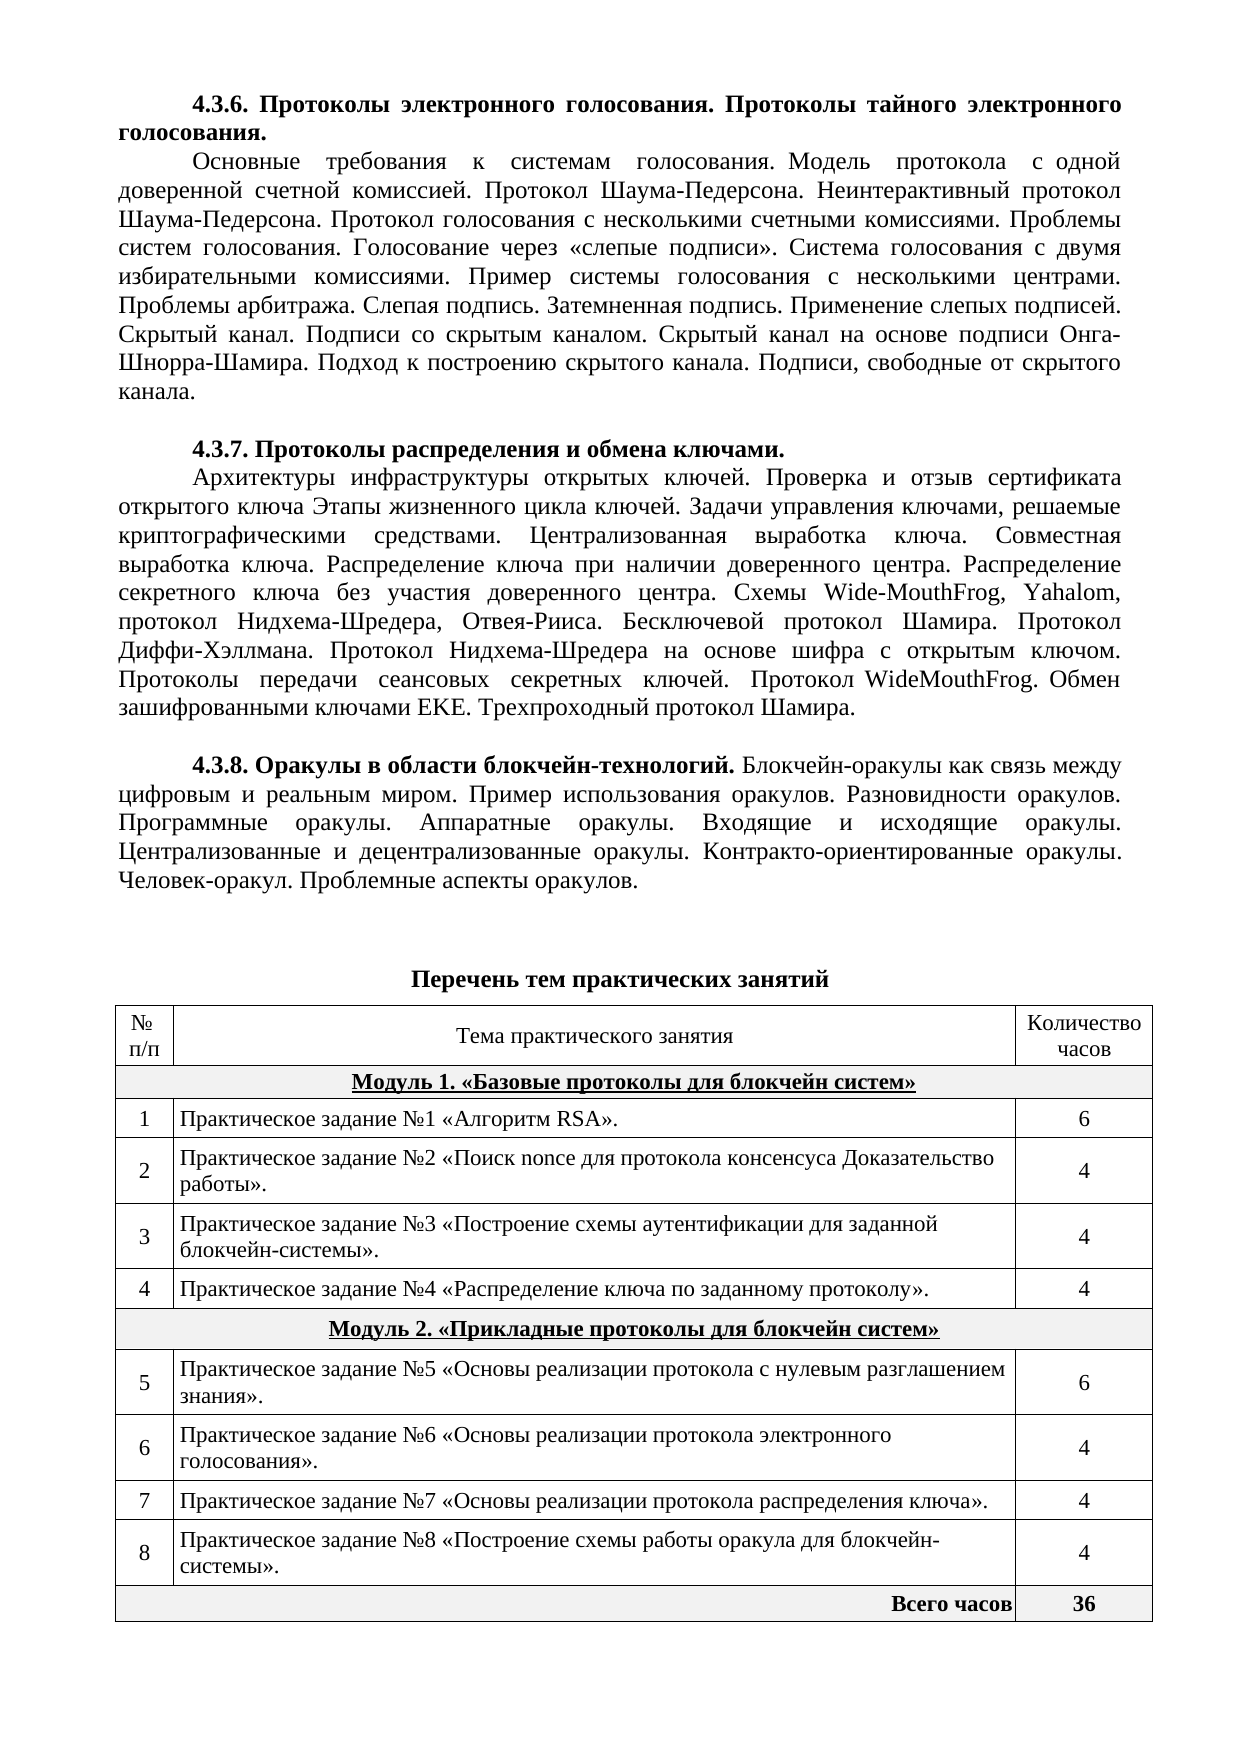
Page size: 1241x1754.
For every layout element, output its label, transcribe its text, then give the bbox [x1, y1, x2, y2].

table_cell 1 [116, 1099, 173, 1137]
table_cell 4 [116, 1269, 173, 1307]
table_cell Модуль 1. «Базовые протоколы для блокчейн систем» [116, 1066, 1152, 1098]
text Перечень тем практических занятий [118, 964, 1122, 992]
table_cell 4 [1016, 1415, 1152, 1480]
table_cell 36 [1016, 1586, 1152, 1621]
table_cell Практическое задание №2 «Поиск nonce для протокола консенсуса Доказательство работы». [174, 1138, 1015, 1203]
table_cell Практическое задание №7 «Основы реализации протокола распределения ключа». [174, 1481, 1015, 1519]
table_cell 4 [1016, 1520, 1152, 1584]
table_cell 7 [116, 1481, 173, 1519]
text 4.3.6. Протоколы электронного голосования. Протоколы тайного электронного голосования. [118, 89, 1122, 146]
table_cell Практическое задание №5 «Основы реализации протокола с нулевым разглашением знания». [174, 1350, 1015, 1414]
table_cell Модуль 2. «Прикладные протоколы для блокчейн систем» [116, 1309, 1152, 1348]
text 4.3.7. Протоколы распределения и обмена ключами. [118, 434, 1122, 462]
table_cell 6 [116, 1415, 173, 1480]
table_cell 4 [1016, 1269, 1152, 1307]
table_cell 5 [116, 1350, 173, 1414]
table_cell 6 [1016, 1099, 1152, 1137]
text 4.3.8. Оракулы в области блокчейн-технологий. Блокчейн-оракулы как связь между цифровым и реальным миром. Пример использования оракулов. Разновидности оракулов. Программные оракулы. Аппаратные оракулы. Входящие и исходящие оракулы. Централизованные и децентрализованные оракулы. Контракто-ориентированные оракулы. Человек-оракул. Проблемные аспекты оракулов. [118, 750, 1122, 894]
table_cell 3 [116, 1204, 173, 1268]
text Архитектуры инфраструктуры открытых ключей. Проверка и отзыв сертификата открытого ключа Этапы жизненного цикла ключей. Задачи управления ключами, решаемые криптографическими средствами. Централизованная выработка ключа. Совместная выработка ключа. Распределение ключа при наличии доверенного центра. Распределение секретного ключа без участия доверенного центра. Схемы Wide-MouthFrog, Yahalom, протокол Нидхема-Шредера, Отвея-Рииса. Бесключевой протокол Шамира. Протокол Диффи-Хэллмана. Протокол Нидхема-Шредера на основе шифра с открытым ключом. Протоколы передачи сеансовых секретных ключей. Протокол WideMouthFrog. Обмен зашифрованными ключами EKE. Трехпроходный протокол Шамира. [118, 462, 1122, 721]
table_cell 4 [1016, 1138, 1152, 1203]
table_cell 2 [116, 1138, 173, 1203]
table_cell Всего часов [116, 1586, 1015, 1621]
table_cell 4 [1016, 1481, 1152, 1519]
table_cell 4 [1016, 1204, 1152, 1268]
text Основные требования к системам голосования. Модель протокола с одной доверенной счетной комиссией. Протокол Шаума-Педерсона. Неинтерактивный протокол Шаума-Педерсона. Протокол голосования с несколькими счетными комиссиями. Проблемы систем голосования. Голосование через «слепые подписи». Система голосования с двумя избирательными комиссиями. Пример системы голосования с несколькими центрами. Проблемы арбитража. Слепая подпись. Затемненная подпись. Применение слепых подписей. Скрытый канал. Подписи со скрытым каналом. Скрытый канал на основе подписи Онга-Шнорра-Шамира. Подход к построению скрытого канала. Подписи, свободные от скрытого канала. [118, 146, 1122, 405]
table_cell 8 [116, 1520, 173, 1584]
table_cell Практическое задание №8 «Построение схемы работы оракула для блокчейн-системы». [174, 1520, 1015, 1584]
table_cell Практическое задание №1 «Алгоритм RSA». [174, 1099, 1015, 1137]
table_header № п/п [116, 1006, 173, 1064]
table_cell Практическое задание №4 «Распределение ключа по заданному протоколу». [174, 1269, 1015, 1307]
table_cell Практическое задание №6 «Основы реализации протокола электронного голосования». [174, 1415, 1015, 1480]
table_header Тема практического занятия [174, 1006, 1015, 1064]
table_header Количество часов [1016, 1006, 1152, 1064]
table_cell Практическое задание №3 «Построение схемы аутентификации для заданной блокчейн-системы». [174, 1204, 1015, 1268]
table_cell 6 [1016, 1350, 1152, 1414]
